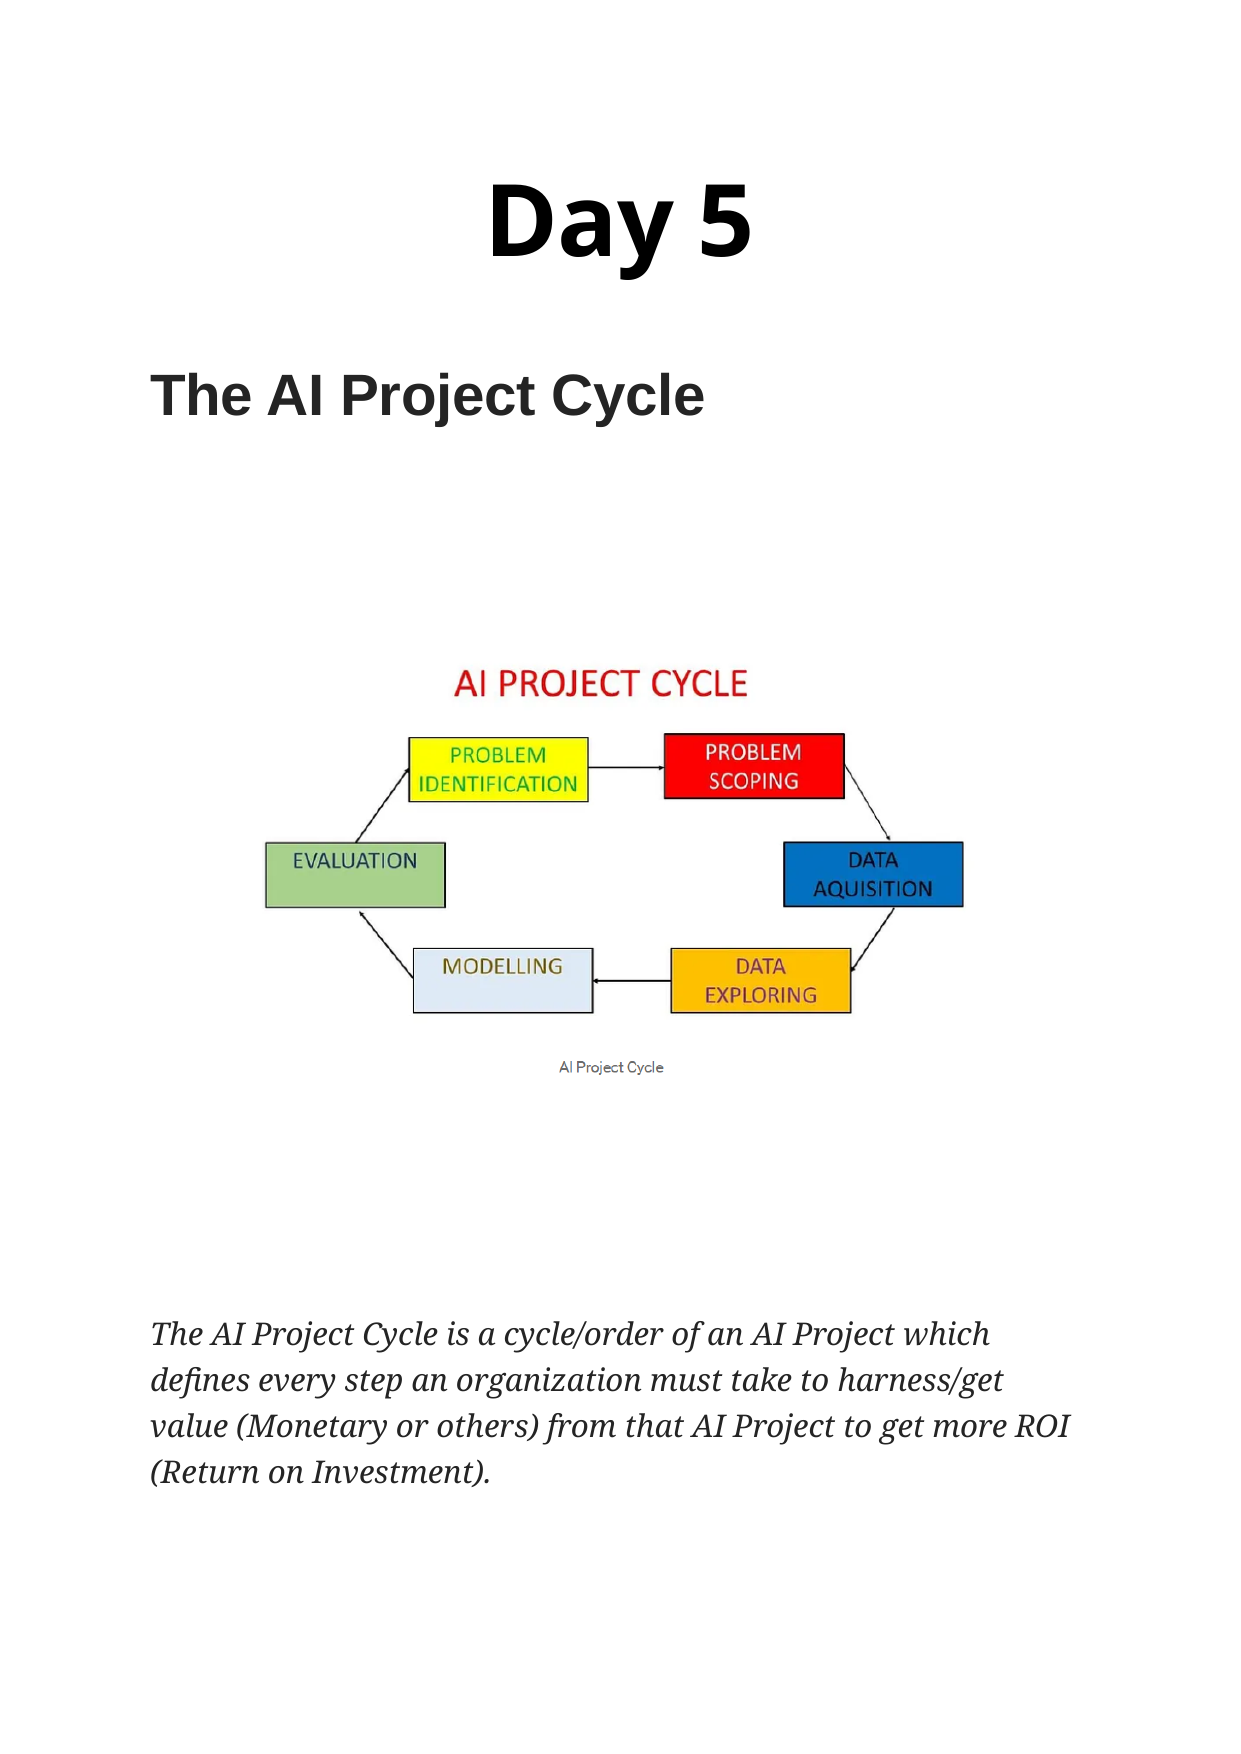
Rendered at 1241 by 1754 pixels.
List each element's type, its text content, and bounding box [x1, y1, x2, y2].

picture [150, 608, 1091, 1131]
title Day 5 [150, 150, 1090, 286]
text The AI Project Cycle is a cycle/order of an AI Project which defines every step an organization must take to harness/get value (Monetary or others) from that AI Project to get more ROI (Return on Investment). [150, 1312, 1090, 1492]
text The AI Project Cycle [150, 346, 1090, 427]
